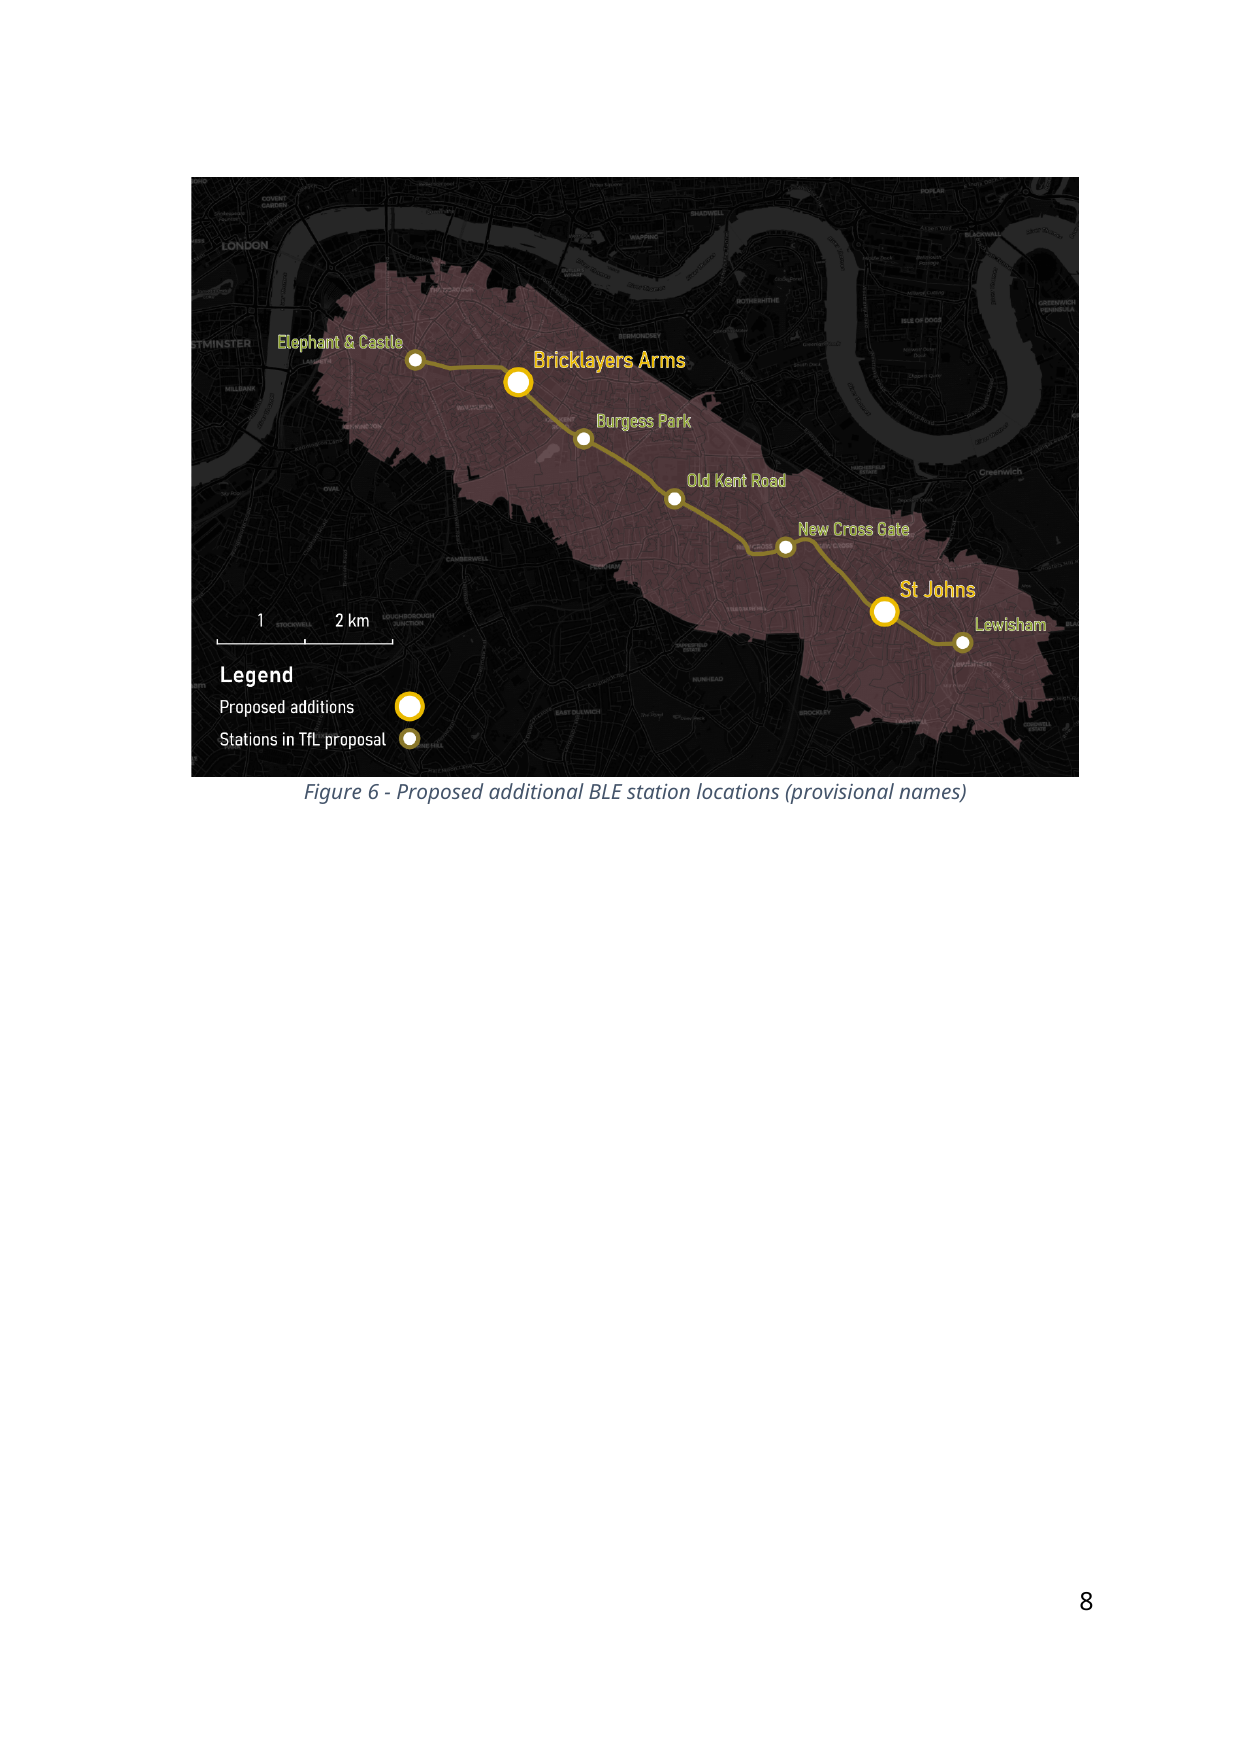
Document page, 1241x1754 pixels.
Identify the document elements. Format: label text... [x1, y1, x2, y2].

picture [191, 177, 1079, 777]
text Figure 6 - Proposed additional BLE station locations (provisional names) [177, 777, 1093, 806]
